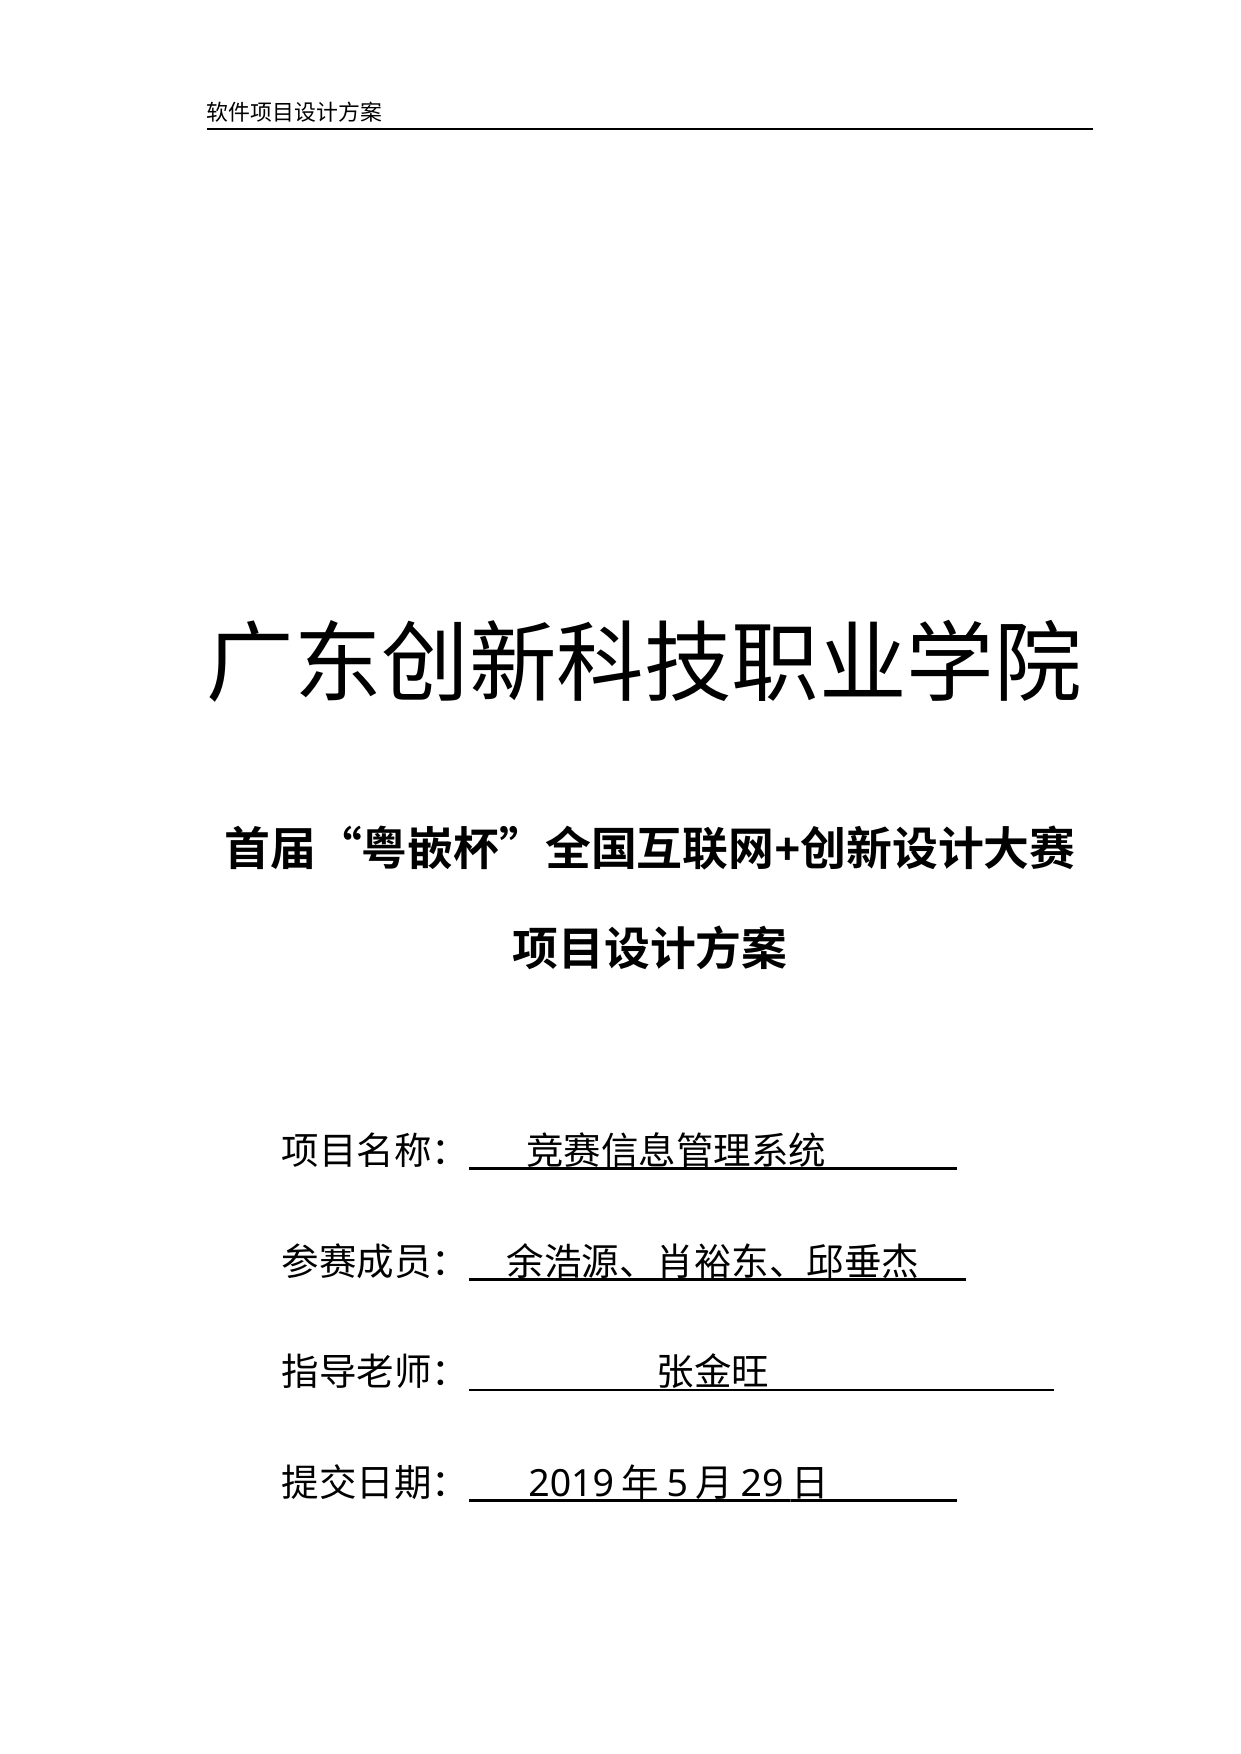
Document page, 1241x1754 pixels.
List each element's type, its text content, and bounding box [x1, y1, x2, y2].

text 参赛成员： 余浩源、肖裕东、邱垂杰 [207, 1231, 1093, 1286]
text 提交日期： 2019年5月29日 [207, 1453, 1093, 1507]
text 广东创新科技职业学院 [207, 593, 1093, 720]
text 首届“粤嵌杯”全国互联网+创新设计大赛项目设计方案 [207, 812, 1093, 978]
text 指导老师： 张金旺 [207, 1342, 1093, 1396]
text 项目名称： 竞赛信息管理系统 [207, 1121, 1093, 1175]
